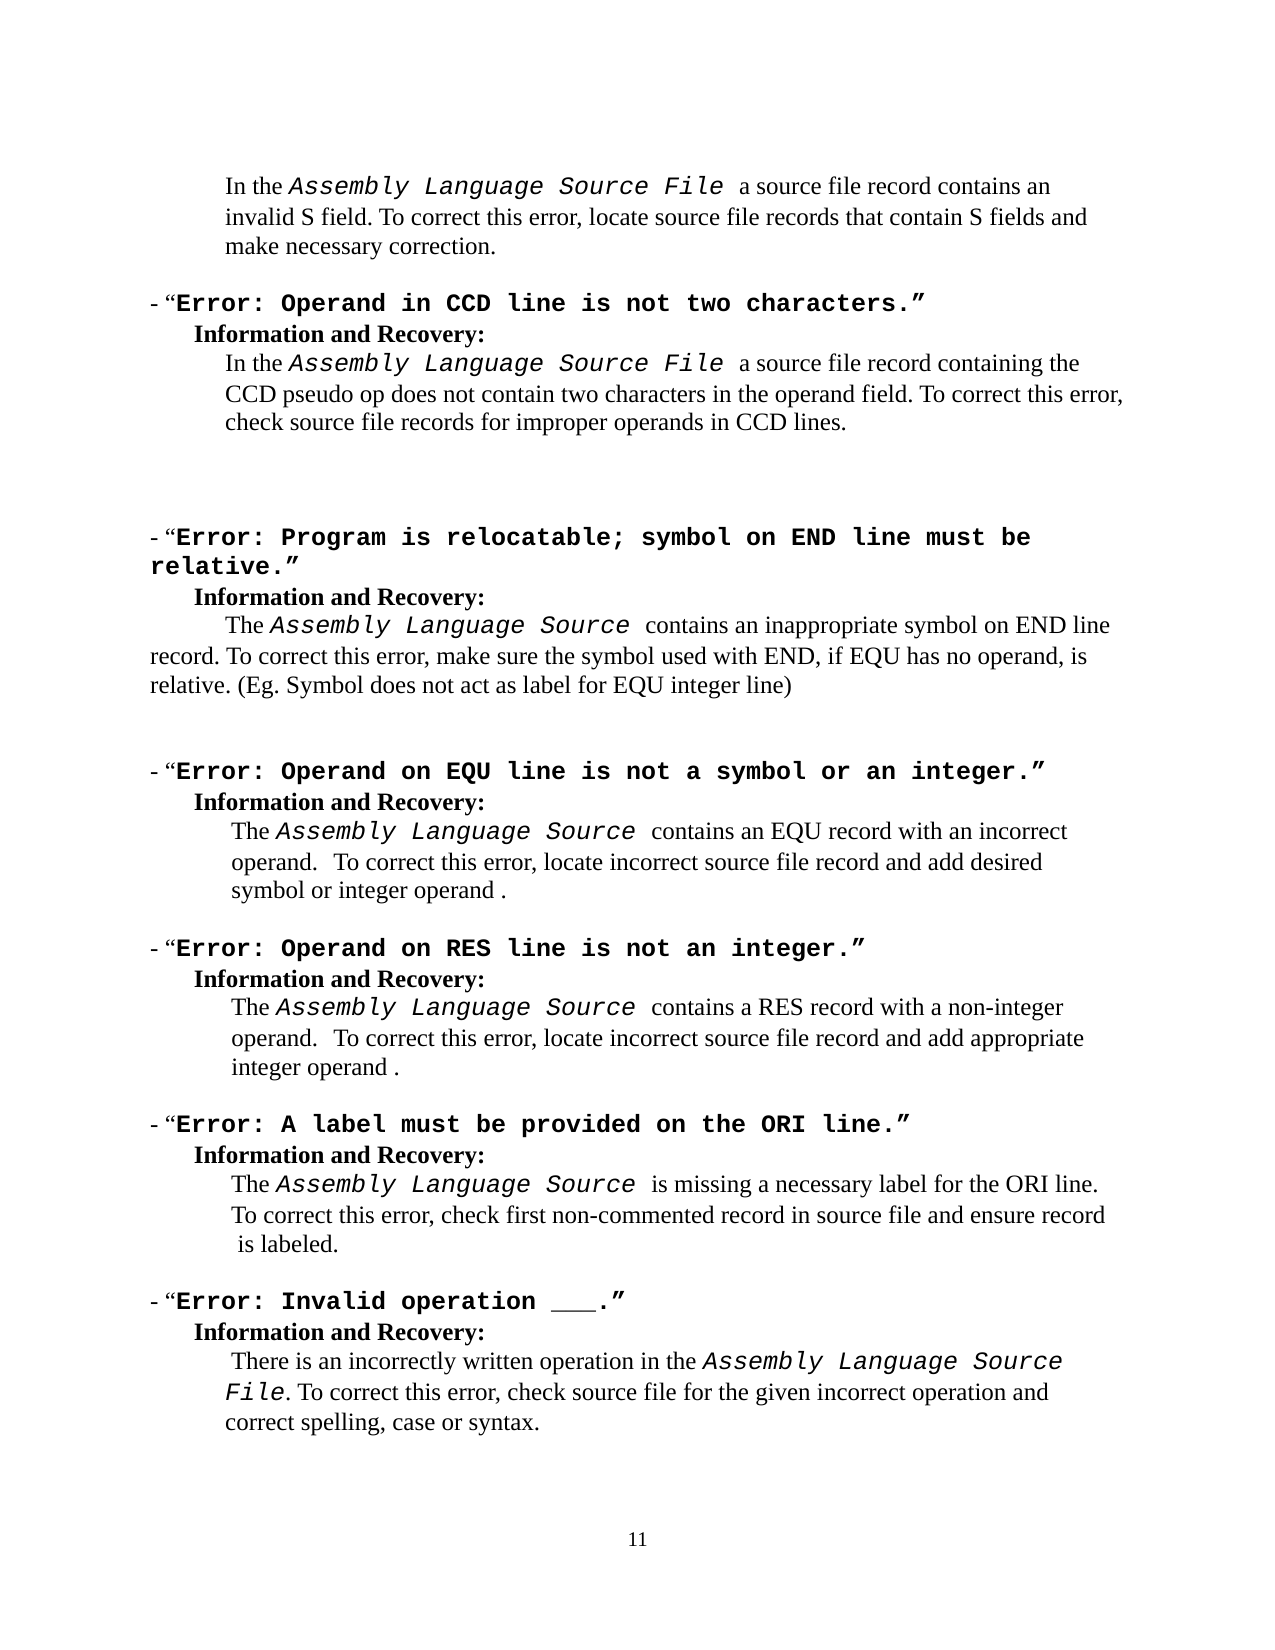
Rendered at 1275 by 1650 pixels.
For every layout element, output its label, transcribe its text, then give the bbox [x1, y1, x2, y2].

text In the Assembly Language Source File a source file record containing the CCD pseudo op does not contain two characters in the operand field. To correct this error, check source file records for improper operands in CCD lines. [225, 348, 1125, 436]
text operand. To correct this error, locate incorrect source file record and add appropriate [150, 1023, 1125, 1052]
text The Assembly Language Source contains an inappropriate symbol on END line record. To correct this error, make sure the symbol used with END, if EQU has no operand, is relative. (Eg. Symbol does not act as label for EQU integer line) [150, 610, 1125, 699]
text integer operand . [150, 1052, 1125, 1081]
text - “Error: A label must be provided on the ORI line.” [150, 1109, 1125, 1140]
text Information and Recovery: [150, 319, 1125, 348]
text The Assembly Language Source contains a RES record with a non-integer [150, 992, 1125, 1023]
text Information and Recovery: [150, 1140, 1125, 1169]
text - “Error: Program is relocatable; symbol on END line must be relative.” [150, 522, 1125, 582]
text Information and Recovery: [150, 964, 1125, 992]
text The Assembly Language Source is missing a necessary label for the ORI line. [150, 1169, 1125, 1200]
text operand. To correct this error, locate incorrect source file record and add desired [150, 847, 1125, 875]
text There is an incorrectly written operation in the Assembly Language Source [150, 1346, 1125, 1377]
text - “Error: Operand on RES line is not an integer.” [150, 933, 1125, 964]
text The Assembly Language Source contains an EQU record with an incorrect [150, 816, 1125, 847]
text Information and Recovery: [150, 787, 1125, 816]
text Information and Recovery: [150, 1317, 1125, 1346]
text In the Assembly Language Source File a source file record contains an invalid S field. To correct this error, locate source file records that contain S fields and make necessary correction. [225, 171, 1125, 259]
text To correct this error, check first non-commented record in source file and ensure record [150, 1200, 1125, 1229]
text File. To correct this error, check source file for the given incorrect operation and [150, 1377, 1125, 1407]
text symbol or integer operand . [150, 875, 1125, 904]
text - “Error: Invalid operation ___.” [150, 1286, 1125, 1317]
text - “Error: Operand in CCD line is not two characters.” [150, 288, 1125, 319]
text Information and Recovery: [150, 582, 1125, 610]
text is labeled. [150, 1229, 1125, 1257]
text correct spelling, case or syntax. [150, 1407, 1125, 1436]
text - “Error: Operand on EQU line is not a symbol or an integer.” [150, 756, 1125, 787]
